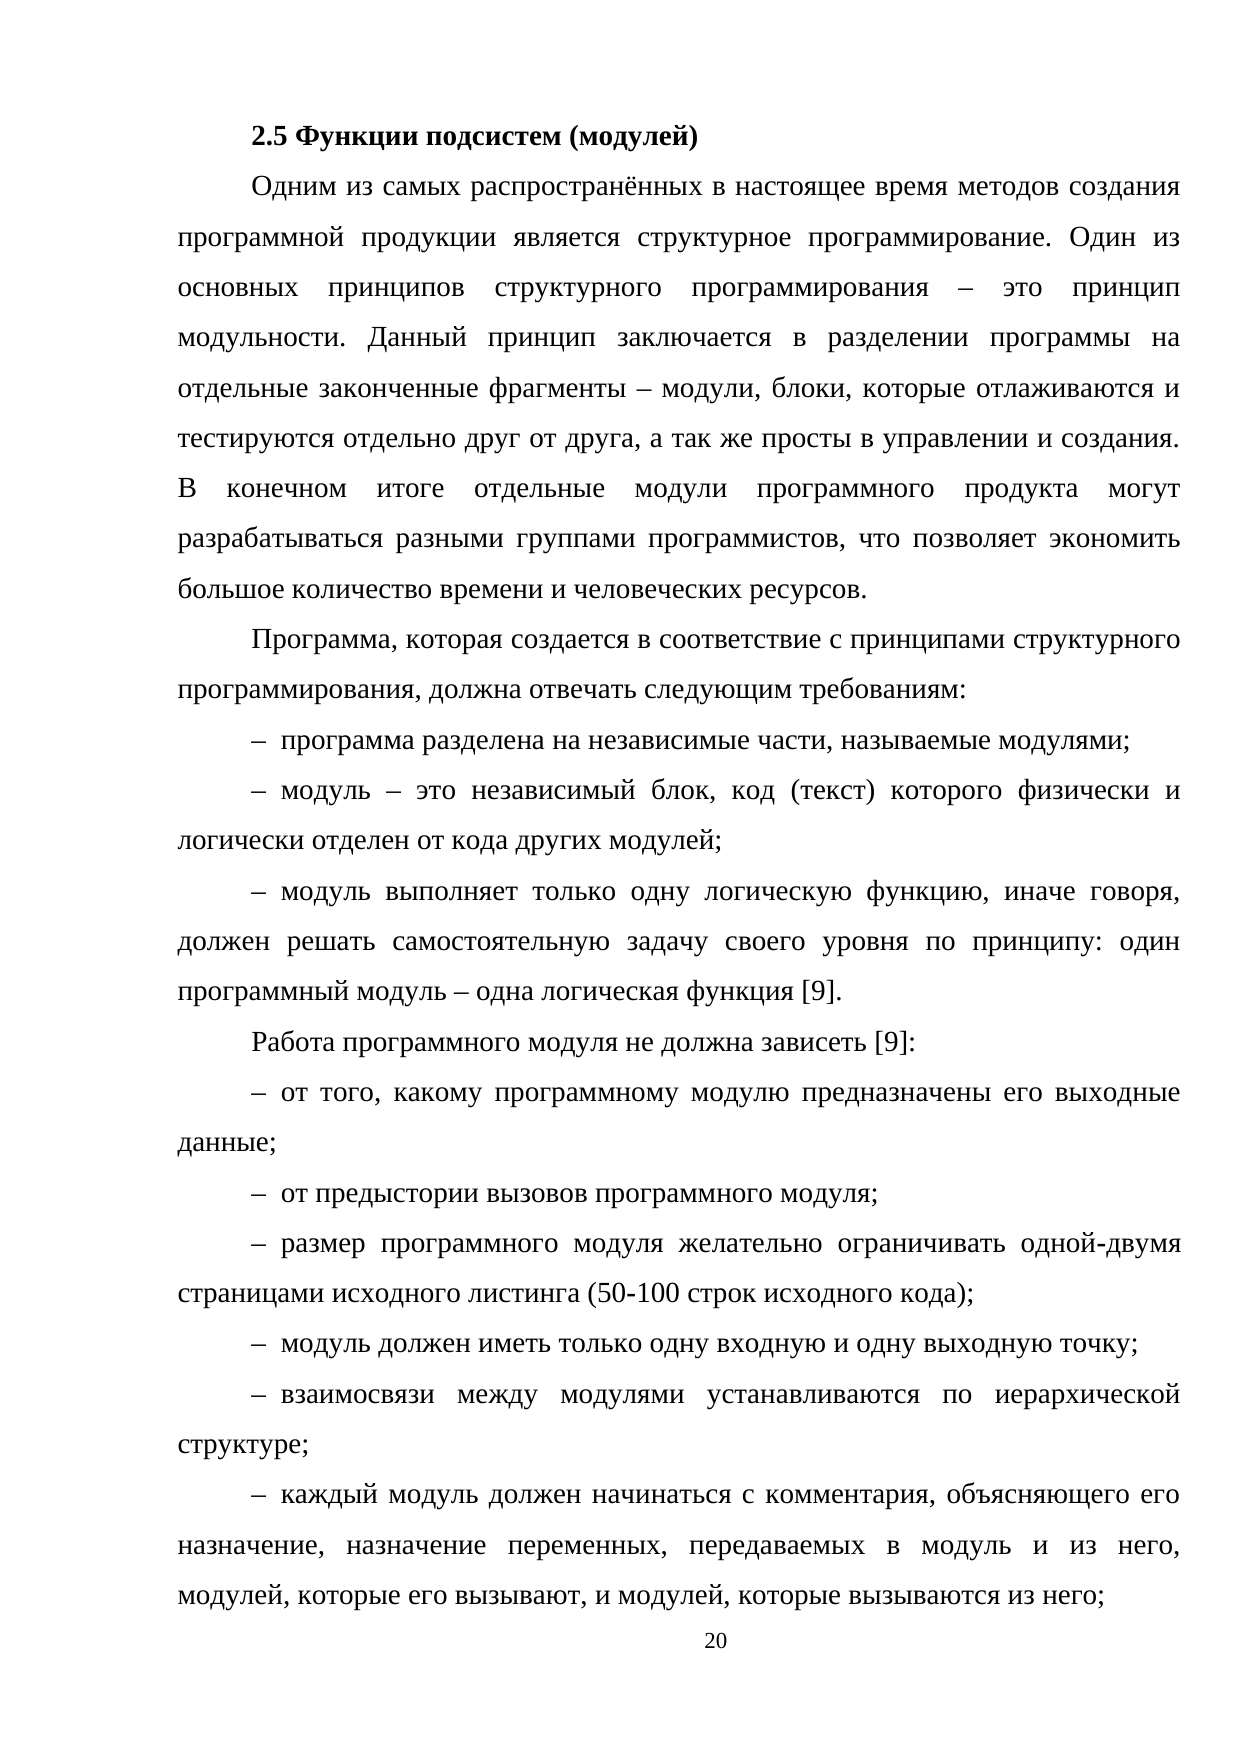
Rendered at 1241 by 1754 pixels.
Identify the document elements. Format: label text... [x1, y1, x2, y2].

text – программа разделена на независимые части, называемые модулями; [177, 722, 1181, 755]
text – каждый модуль должен начинаться с комментария, объясняющего его назначение, назначение переменных, передаваемых в модуль и из него, модулей, которые его вызывают, и модулей, которые вызываются из него; [177, 1477, 1181, 1611]
text – взаимосвязи между модулями устанавливаются по иерархической структуре; [177, 1376, 1181, 1460]
text – от того, какому программному модулю предназначены его выходные данные; [177, 1074, 1181, 1158]
text Программа, которая создается в соответствие с принципами структурного программирования, должна отвечать следующим требованиям: [177, 621, 1181, 705]
subtitle 2.5 Функции подсистем (модулей) [177, 118, 1181, 152]
text – от предыстории вызовов программного модуля; [177, 1175, 1181, 1208]
text Одним из самых распространённых в настоящее время методов создания программной продукции является структурное программирование. Один из основных принципов структурного программирования – это принцип модульности. Данный принцип заключается в разделении программы на отдельные законченные фрагменты – модули, блоки, которые отлаживаются и тестируются отдельно друг от друга, а так же просты в управлении и создания. В конечном итоге отдельные модули программного продукта могут разрабатываться разными группами программистов, что позволяет экономить большое количество времени и человеческих ресурсов. [177, 168, 1181, 604]
text – модуль – это независимый блок, код (текст) которого физически и логически отделен от кода других модулей; [177, 772, 1181, 856]
text – модуль выполняет только одну логическую функцию, иначе говоря, должен решать самостоятельную задачу своего уровня по принципу: один программный модуль – одна логическая функция [9]. [177, 873, 1181, 1007]
text Работа программного модуля не должна зависеть [9]: [177, 1024, 1181, 1057]
text – модуль должен иметь только одну входную и одну выходную точку; [177, 1326, 1181, 1359]
text – размер программного модуля желательно ограничивать одной-двумя страницами исходного листинга (50-100 строк исходного кода); [177, 1225, 1181, 1309]
